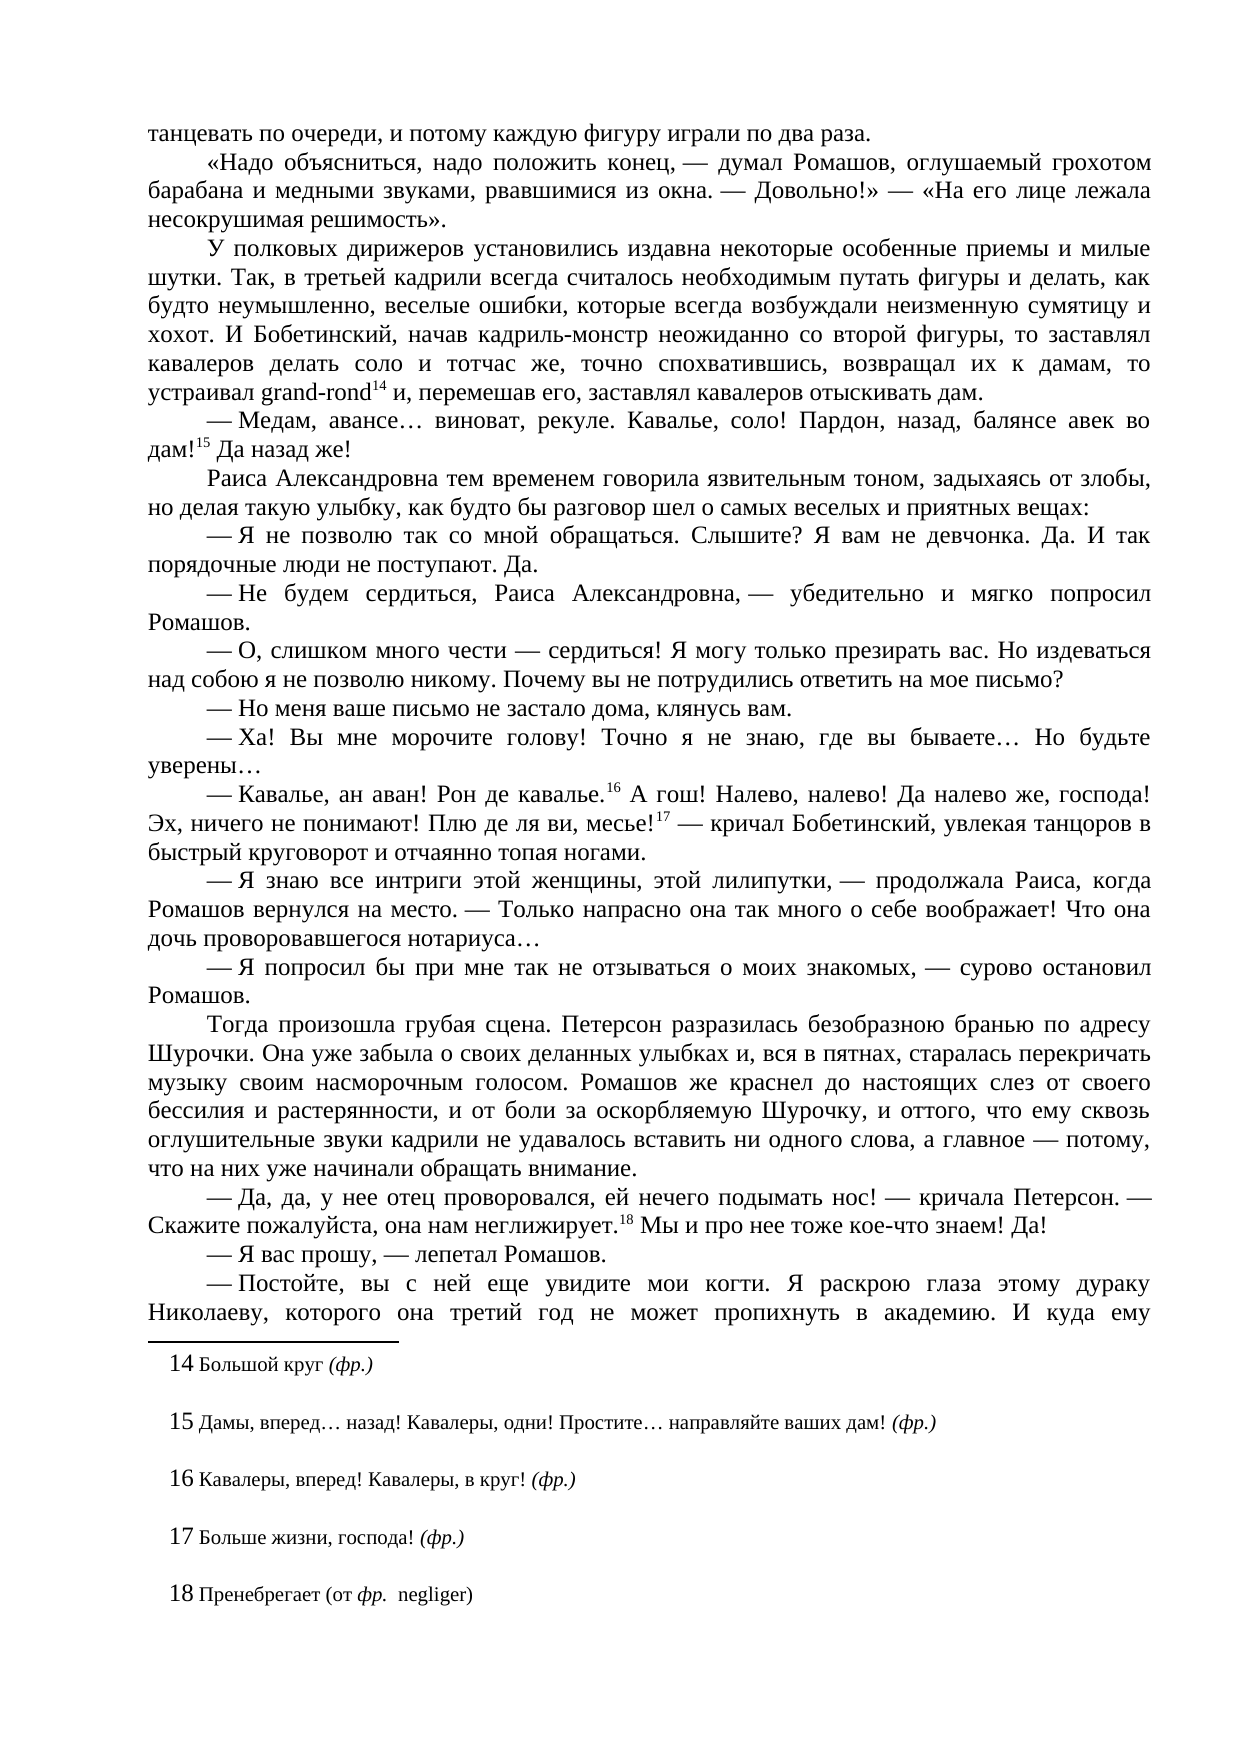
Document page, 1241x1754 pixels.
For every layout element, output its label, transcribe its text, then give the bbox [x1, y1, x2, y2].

text — Я вас прошу, — лепетал Ромашов. [148, 1239, 1152, 1268]
text — Медам, авансе… виноват, рекуле. Кавалье, соло! Пардон, назад, балянсе авек во дам! Да назад же! [148, 406, 1152, 463]
text — О, слишком много чести — сердиться! Я могу только презирать вас. Но издеваться над собою я не позволю никому. Почему вы не потрудились ответить на мое письмо? [148, 636, 1152, 693]
text — Да, да, у нее отец проворовался, ей нечего подымать нос! — кричала Петерсон. — Скажите пожалуйста, она нам неглижирует. Мы и про нее тоже кое-что знаем! Да! [148, 1182, 1152, 1239]
text У полковых дирижеров установились издавна некоторые особенные приемы и милые шутки. Так, в третьей кадрили всегда считалось необходимым путать фигуры и делать, как будто неумышленно, веселые ошибки, которые всегда возбуждали неизменную сумятицу и хохот. И Бобетинский, начав кадриль-монстр неожиданно со второй фигуры, то заставлял кавалеров делать соло и тотчас же, точно спохватившись, возвращал их к дамам, то устраивал grand-rond и, перемешав его, заставлял кавалеров отыскивать дам. [148, 233, 1152, 406]
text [148, 1268, 1152, 1326]
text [148, 118, 1152, 147]
text — Я знаю все интриги этой женщины, этой лилипутки, — продолжала Раиса, когда Ромашов вернулся на место. — Только напрасно она так много о себе воображает! Что она дочь проворовавшегося нотариуса… [148, 866, 1152, 952]
text «Надо объясниться, надо положить конец, — думал Ромашов, оглушаемый грохотом барабана и медными звуками, рвавшимися из окна. — Довольно!» — «На его лице лежала несокрушимая решимость». [148, 147, 1152, 233]
text — Кавалье, ан аван! Рон де кавалье. А гош! Налево, налево! Да налево же, господа! Эх, ничего не понимают! Плю де ля ви, месье! — кричал Бобетинский, увлекая танцоров в быстрый круговорот и отчаянно топая ногами. [148, 779, 1152, 866]
text — Ха! Вы мне морочите голову! Точно я не знаю, где вы бываете… Но будьте уверены… [148, 722, 1152, 779]
text — Я попросил бы при мне так не отзываться о моих знакомых, — сурово остановил Ромашов. [148, 952, 1152, 1009]
text — Я не позволю так со мной обращаться. Слышите? Я вам не девчонка. Да. И так порядочные люди не поступают. Да. [148, 521, 1152, 578]
text — Не будем сердиться, Раиса Александровна, — убедительно и мягко попросил Ромашов. [148, 578, 1152, 636]
text — Но меня ваше письмо не застало дома, клянусь вам. [148, 693, 1152, 722]
text Раиса Александровна тем временем говорила язвительным тоном, задыхаясь от злобы, но делая такую улыбку, как будто бы разговор шел о самых веселых и приятных вещах: [148, 463, 1152, 521]
text Тогда произошла грубая сцена. Петерсон разразилась безобразною бранью по адресу Шурочки. Она уже забыла о своих деланных улыбках и, вся в пятнах, старалась перекричать музыку своим насморочным голосом. Ромашов же краснел до настоящих слез от своего бессилия и растерянности, и от боли за оскорбляемую Шурочку, и оттого, что ему сквозь оглушительные звуки кадрили не удавалось вставить ни одного слова, а главное — потому, что на них уже начинали обращать внимание. [148, 1009, 1152, 1182]
